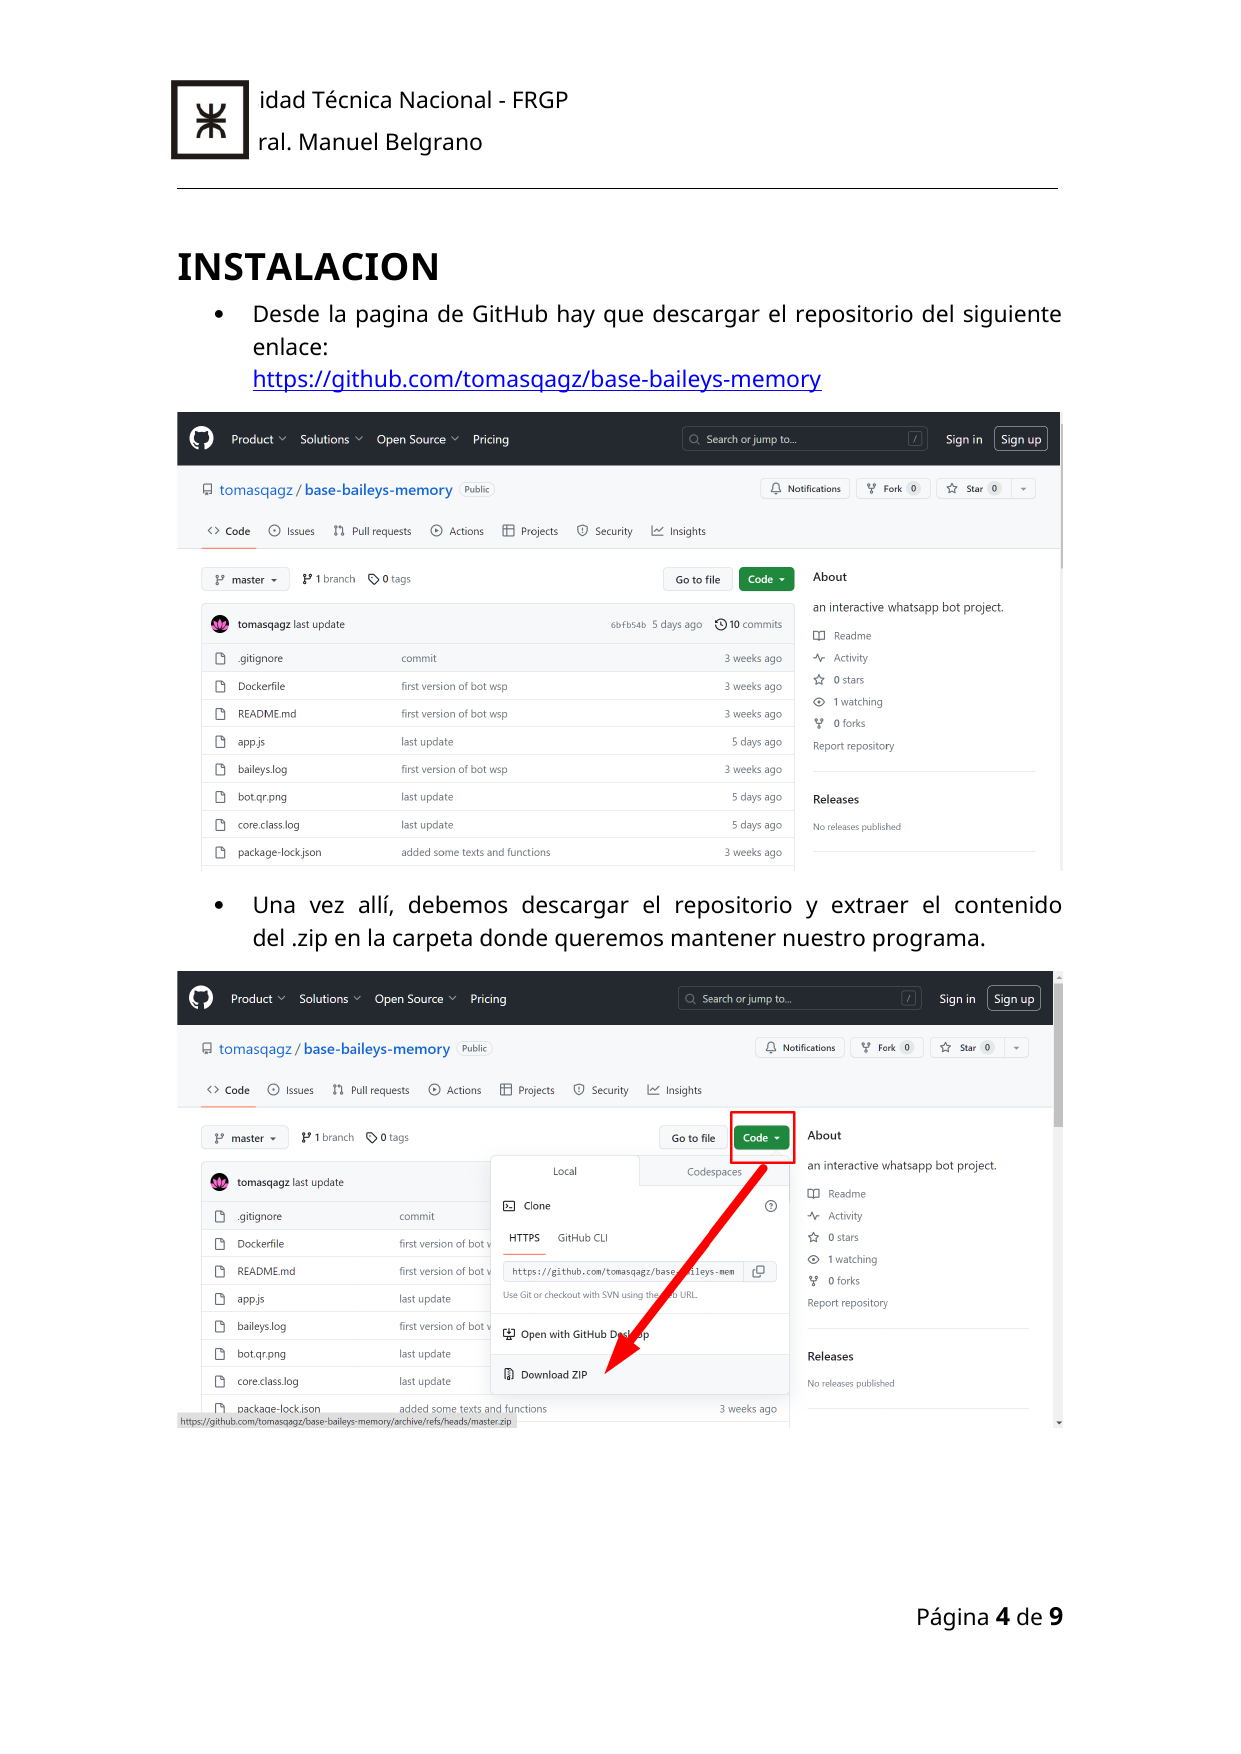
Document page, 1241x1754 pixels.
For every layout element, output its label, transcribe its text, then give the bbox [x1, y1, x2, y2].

list https://github.com/tomasqagz/base-baileys-memory [252, 363, 1063, 395]
list Una vez allí, debemos descargar el repositorio y extraer el contenido del .zip en la carpeta donde queremos mantener nuestro programa. [215, 889, 1063, 953]
picture [177, 412, 1063, 871]
subtitle Instalacion [177, 240, 1063, 291]
list Desde la pagina de GitHub hay que descargar el repositorio del siguiente enlace: [215, 298, 1063, 362]
picture [158, 68, 258, 165]
picture [177, 971, 1063, 1428]
